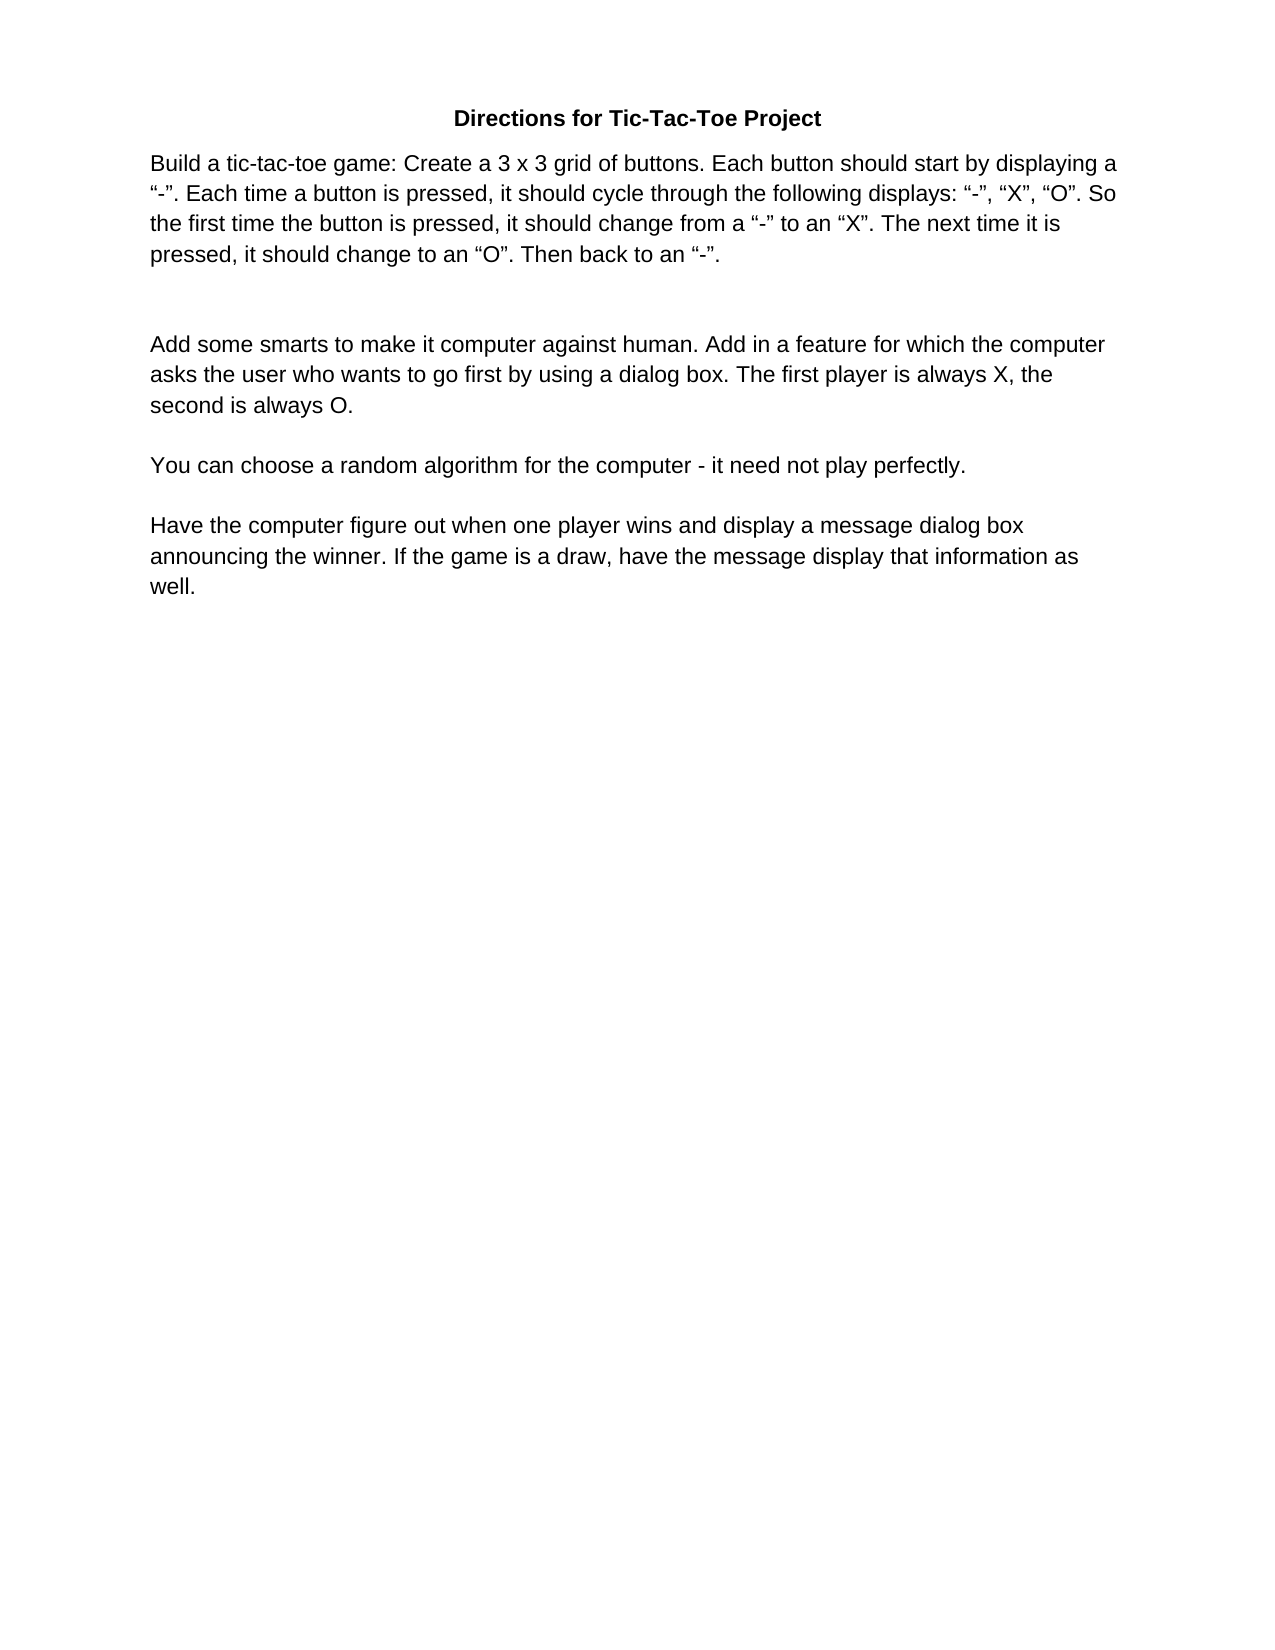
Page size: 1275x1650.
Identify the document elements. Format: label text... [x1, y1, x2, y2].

text Build a tic-tac-toe game: Create a 3 x 3 grid of buttons. Each button should start by displaying a “-”. Each time a button is pressed, it should cycle through the following displays: “-”, “X”, “O”. So the first time the button is pressed, it should change from a “-” to an “X”. The next time it is pressed, it should change to an “O”. Then back to an “-”. [150, 150, 1125, 267]
text You can choose a random algorithm for the computer - it need not play perfectly. [150, 452, 1125, 478]
text Have the computer figure out when one player wins and display a message dialog box announcing the winner. If the game is a draw, have the message display that information as well. [150, 512, 1125, 599]
text Add some smarts to make it computer against human. Add in a feature for which the computer asks the user who wants to go first by using a dialog box. The first player is always X, the second is always O. [150, 331, 1125, 418]
